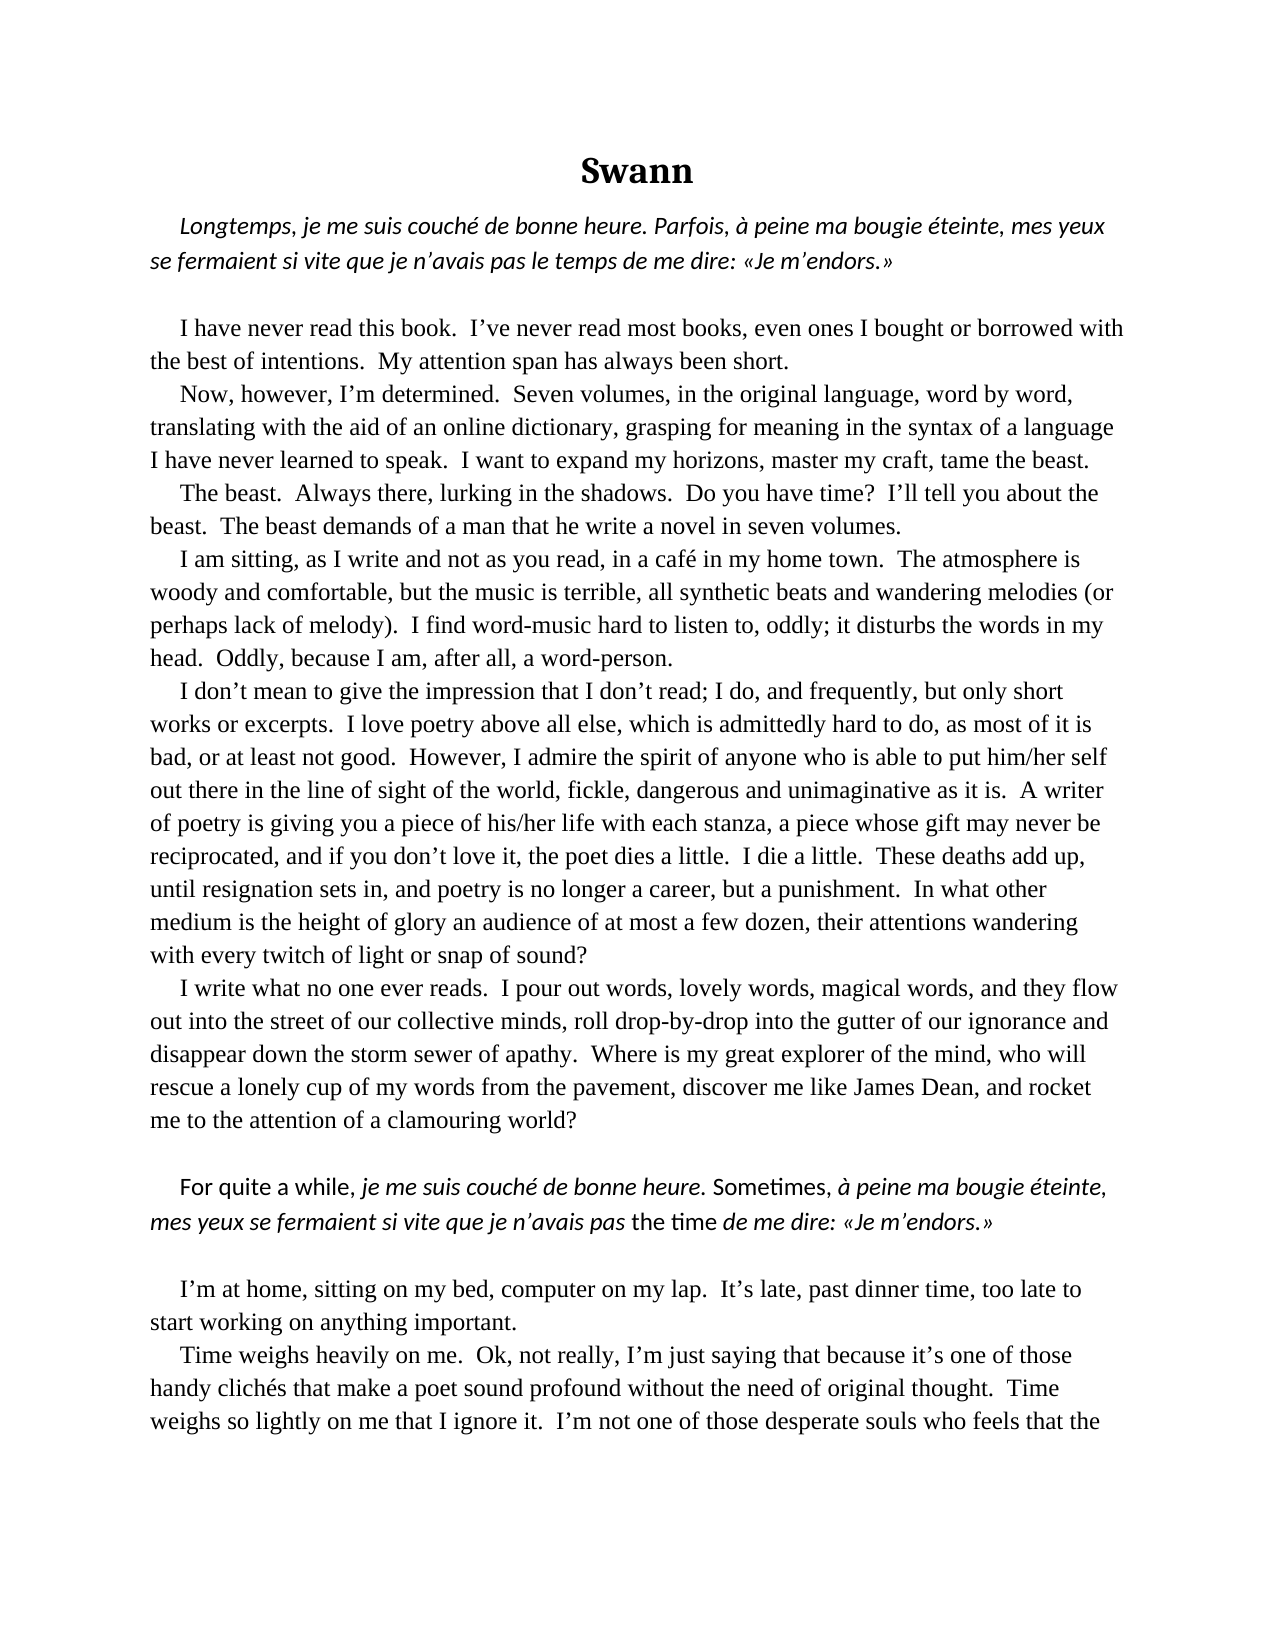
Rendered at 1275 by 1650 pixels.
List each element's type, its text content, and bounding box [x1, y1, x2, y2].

title Swann [150, 150, 1125, 193]
text Now, however, I’m determined. Seven volumes, in the original language, word by word, translating with the aid of an online dictionary, grasping for meaning in the syntax of a language I have never learned to speak. I want to expand my horizons, master my craft, tame the beast. [150, 379, 1125, 474]
text I’m at home, sitting on my bed, computer on my lap. It’s late, past dinner time, too late to start working on anything important. [150, 1274, 1125, 1336]
text Longtemps, je me suis couché de bonne heure. Parfois, à peine ma bougie éteinte, mes yeux se fermaient si vite que je n’avais pas le temps de me dire: «Je m’endors.» [150, 210, 1125, 275]
text The beast. Always there, lurking in the shadows. Do you have time? I’ll tell you about the beast. The beast demands of a man that he write a novel in seven volumes. [150, 478, 1125, 540]
text I have never read this book. I’ve never read most books, even ones I bought or borrowed with the best of intentions. My attention span has always been short. [150, 313, 1125, 374]
text I am sitting, as I write and not as you read, in a café in my home town. The atmosphere is woody and comfortable, but the music is terrible, all synthetic beats and wandering melodies (or perhaps lack of melody). I find word-music hard to listen to, oddly; it disturbs the words in my head. Oddly, because I am, after all, a word-person. [150, 544, 1125, 672]
text I write what no one ever reads. I pour out words, lovely words, magical words, and they flow out into the street of our collective minds, roll drop-by-drop into the gutter of our ignorance and disappear down the storm sewer of apathy. Where is my great explorer of the mind, who will rescue a lonely cup of my words from the pavement, discover me like James Dean, and rocket me to the attention of a clamouring world? [150, 973, 1125, 1134]
text For quite a while, je me suis couché de bonne heure. Sometimes, à peine ma bougie éteinte, mes yeux se fermaient si vite que je n’avais pas the time de me dire: «Je m’endors.» [150, 1171, 1125, 1237]
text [150, 1340, 1125, 1435]
text I don’t mean to give the impression that I don’t read; I do, and frequently, but only short works or excerpts. I love poetry above all else, which is admittedly hard to do, as most of it is bad, or at least not good. However, I admire the spirit of anyone who is able to put him/her self out there in the line of sight of the world, fickle, dangerous and unimaginative as it is. A writer of poetry is giving you a piece of his/her life with each stanza, a piece whose gift may never be reciprocated, and if you don’t love it, the poet dies a little. I die a little. These deaths add up, until resignation sets in, and poetry is no longer a career, but a punishment. In what other medium is the height of glory an audience of at most a few dozen, their attentions wandering with every twitch of light or snap of sound? [150, 676, 1125, 969]
